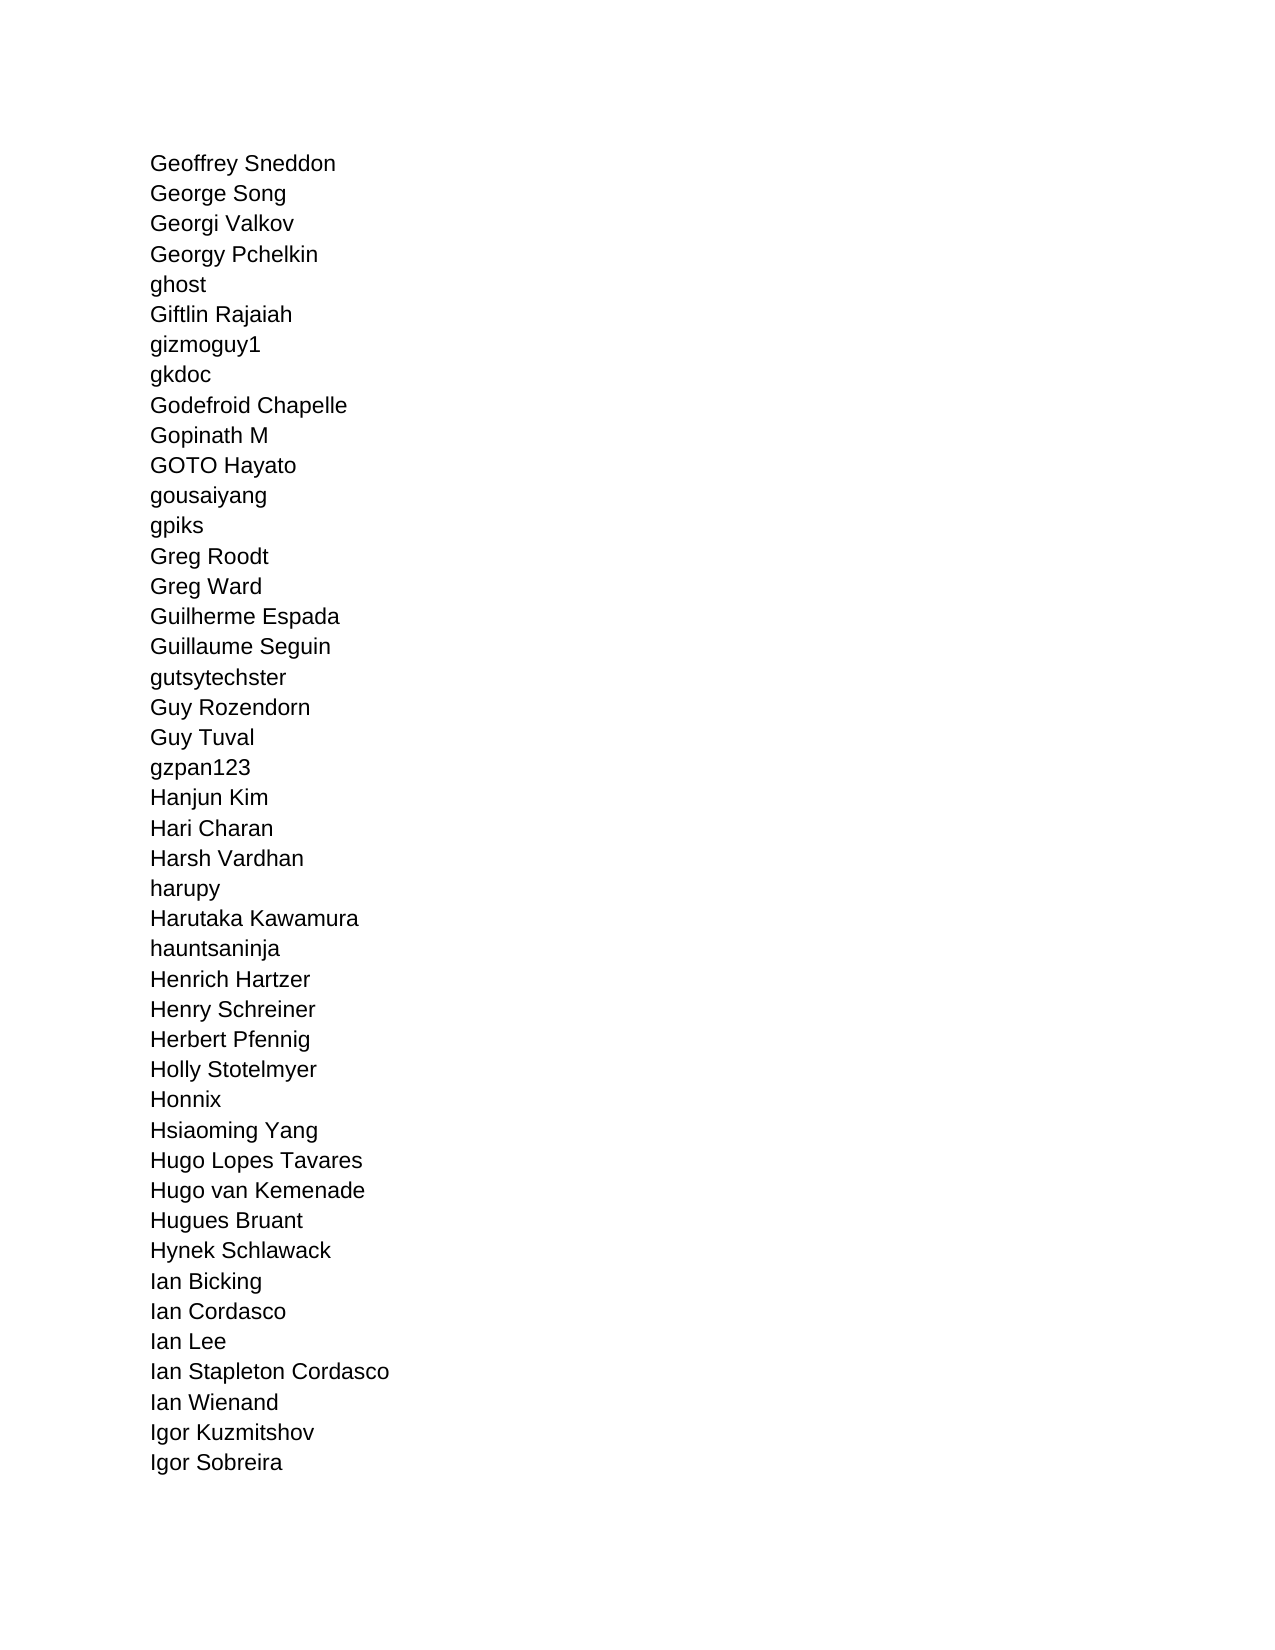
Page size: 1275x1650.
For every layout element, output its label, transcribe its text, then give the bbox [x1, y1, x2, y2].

text Hari Charan [150, 814, 1125, 841]
text Giftlin Rajaiah [150, 301, 1125, 327]
text Guy Rozendorn [150, 694, 1125, 720]
text gkdoc [150, 361, 1125, 388]
text Hugues Bruant [150, 1207, 1125, 1234]
text gousaiyang [150, 482, 1125, 509]
text Ian Bicking [150, 1268, 1125, 1294]
text Hynek Schlawack [150, 1237, 1125, 1264]
text Hanjun Kim [150, 784, 1125, 811]
text Hugo van Kemenade [150, 1177, 1125, 1203]
text Hsiaoming Yang [150, 1117, 1125, 1143]
text Georgy Pchelkin [150, 241, 1125, 267]
text harupy [150, 875, 1125, 901]
text Henrich Hartzer [150, 966, 1125, 992]
text Ian Wienand [150, 1388, 1125, 1415]
text Geoffrey Sneddon [150, 150, 1125, 176]
text Holly Stotelmyer [150, 1056, 1125, 1083]
text Guy Tuval [150, 724, 1125, 750]
text Godefroid Chapelle [150, 392, 1125, 418]
text Guilherme Espada [150, 603, 1125, 629]
text Harutaka Kawamura [150, 905, 1125, 932]
text gpiks [150, 512, 1125, 539]
text GOTO Hayato [150, 452, 1125, 478]
text gutsytechster [150, 663, 1125, 690]
text Henry Schreiner [150, 996, 1125, 1022]
text Greg Ward [150, 573, 1125, 599]
text Igor Sobreira [150, 1449, 1125, 1475]
text Gopinath M [150, 422, 1125, 448]
text Greg Roodt [150, 543, 1125, 569]
text Harsh Vardhan [150, 845, 1125, 871]
text Ian Lee [150, 1328, 1125, 1354]
text Herbert Pfennig [150, 1026, 1125, 1052]
text Hugo Lopes Tavares [150, 1147, 1125, 1173]
text hauntsaninja [150, 935, 1125, 962]
text Igor Kuzmitshov [150, 1419, 1125, 1445]
text ghost [150, 271, 1125, 297]
text George Song [150, 180, 1125, 207]
text gizmoguy1 [150, 331, 1125, 358]
text Georgi Valkov [150, 210, 1125, 237]
text Ian Stapleton Cordasco [150, 1358, 1125, 1385]
text gzpan123 [150, 754, 1125, 781]
text Ian Cordasco [150, 1298, 1125, 1324]
text Guillaume Seguin [150, 633, 1125, 660]
text Honnix [150, 1086, 1125, 1113]
